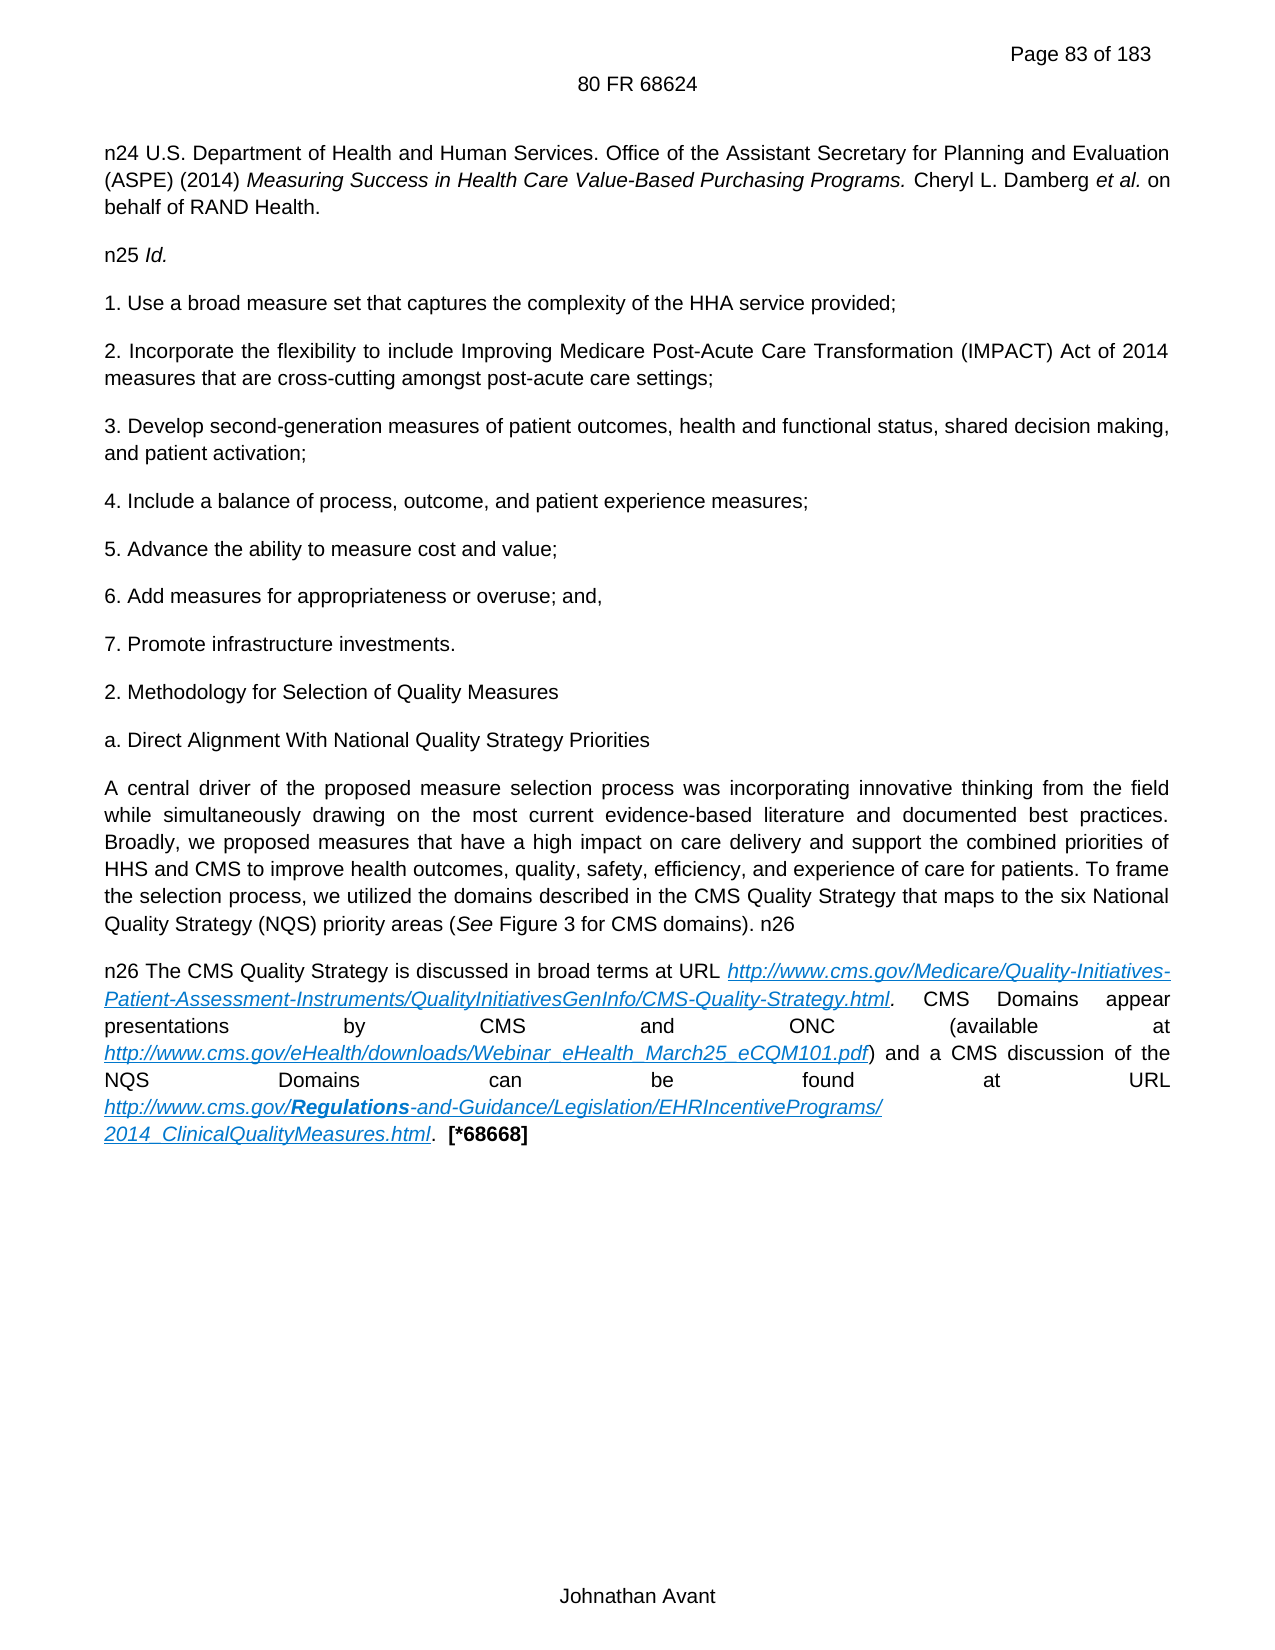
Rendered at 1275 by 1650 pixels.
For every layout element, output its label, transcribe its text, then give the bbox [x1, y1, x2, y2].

text a. Direct Alignment With National Quality Strategy Priorities [104, 725, 1171, 752]
text 2. Methodology for Selection of Quality Measures [104, 677, 1171, 704]
text 2. Incorporate the flexibility to include Improving Medicare Post-Acute Care Transformation (IMPACT) Act of 2014 measures that are cross-cutting amongst post-acute care settings; [104, 335, 1171, 389]
text 5. Advance the ability to measure cost and value; [104, 533, 1171, 560]
text 3. Develop second-generation measures of patient outcomes, health and functional status, shared decision making, and patient activation; [104, 410, 1171, 464]
text 4. Include a balance of process, outcome, and patient experience measures; [104, 485, 1171, 512]
text n26 The CMS Quality Strategy is discussed in broad terms at URL http://www.cms.gov/Medicare/Quality-Initiatives-Patient-Assessment-Instruments/QualityInitiativesGenInfo/CMS-Quality-Strategy.html. CMS Domains appear presentations by CMS and ONC (available at http://www.cms.gov/eHealth/downloads/Webinar_eHealth_March25_eCQM101.pdf) and a CMS discussion of the NQS Domains can be found at URL http://www.cms.gov/Regulations-and-Guidance/Legislation/EHRIncentivePrograms/2014_ClinicalQualityMeasures.html. [*68668] [104, 956, 1171, 1146]
text 6. Add measures for appropriateness or overuse; and, [104, 581, 1171, 608]
text n25 Id. [104, 239, 1171, 267]
text 1. Use a broad measure set that captures the complexity of the HHA service provided; [104, 287, 1171, 314]
text A central driver of the proposed measure selection process was incorporating innovative thinking from the field while simultaneously drawing on the most current evidence-based literature and documented best practices. Broadly, we proposed measures that have a high impact on care delivery and support the combined priorities of HHS and CMS to improve health outcomes, quality, safety, efficiency, and experience of care for patients. To frame the selection process, we utilized the domains described in the CMS Quality Strategy that maps to the six National Quality Strategy (NQS) priority areas (See Figure 3 for CMS domains). n26 [104, 773, 1171, 935]
text n24 U.S. Department of Health and Human Services. Office of the Assistant Secretary for Planning and Evaluation (ASPE) (2014) Measuring Success in Health Care Value-Based Purchasing Programs. Cheryl L. Damberg et al. on behalf of RAND Health. [104, 137, 1171, 219]
text 7. Promote infrastructure investments. [104, 629, 1171, 656]
